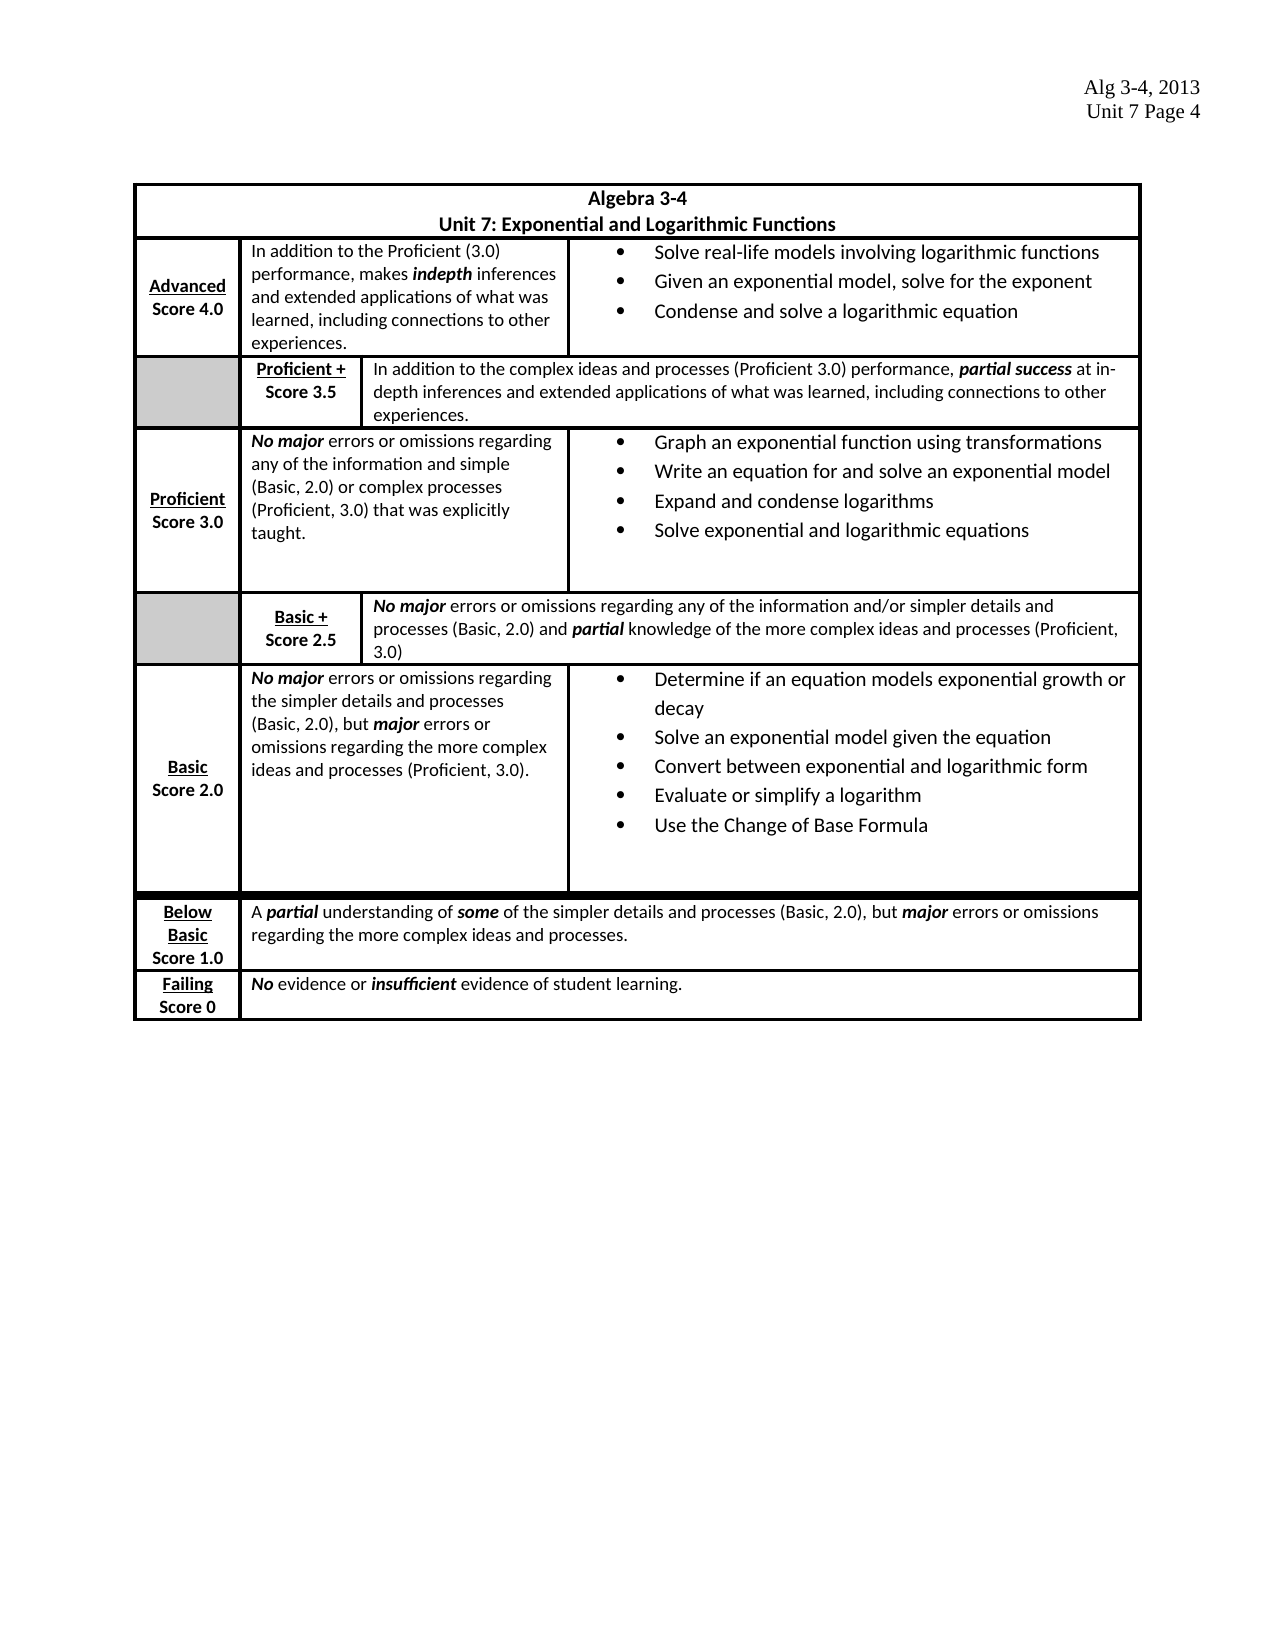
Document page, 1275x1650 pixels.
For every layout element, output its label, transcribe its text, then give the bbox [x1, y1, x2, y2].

table_cell Advanced Score 4.0 [137, 240, 238, 354]
table_cell A partial understanding of some of the simpler details and processes (Basic, 2.0), but major errors or omissions regarding the more complex ideas and processes. [242, 900, 1138, 969]
table_cell No major errors or omissions regarding the simpler details and processes (Basic, 2.0), but major errors or omissions regarding the more complex ideas and processes (Proficient, 3.0). [242, 666, 567, 891]
table_cell Failing Score 0 [137, 972, 238, 1018]
table_cell Determine if an equation models exponential growth or decay Solve an exponential model given the equation Convert between exponential and logarithmic form Evaluate or simplify a logarithm Use the Change of Base Formula [570, 666, 1138, 891]
table_cell Below Basic Score 1.0 [137, 900, 238, 969]
table_cell Basic Score 2.0 [137, 666, 238, 891]
table_cell No major errors or omissions regarding any of the information and/or simpler details and processes (Basic, 2.0) and partial knowledge of the more complex ideas and processes (Proficient, 3.0) [363, 594, 1138, 663]
table_cell In addition to the complex ideas and processes (Proficient 3.0) performance, partial success at in-depth inferences and extended applications of what was learned, including connections to other experiences. [363, 358, 1138, 426]
table_cell In addition to the Proficient (3.0) performance, makes indepth inferences and extended applications of what was learned, including connections to other experiences. [242, 240, 567, 354]
table_cell Proficient + Score 3.5 [242, 358, 360, 426]
table_cell [137, 358, 238, 426]
table_cell Basic + Score 2.5 [242, 594, 360, 663]
table_cell [137, 594, 238, 663]
table_cell No major errors or omissions regarding any of the information and simple (Basic, 2.0) or complex processes (Proficient, 3.0) that was explicitly taught. [242, 430, 567, 591]
table_cell No evidence or insufficient evidence of student learning. [242, 972, 1138, 1018]
table_header Algebra 3-4 Unit 7: Exponential and Logarithmic Functions [137, 186, 1138, 236]
table_cell Solve real-life models involving logarithmic functions Given an exponential model, solve for the exponent Condense and solve a logarithmic equation [570, 240, 1138, 354]
table_cell Proficient Score 3.0 [137, 430, 238, 591]
table_cell Graph an exponential function using transformations Write an equation for and solve an exponential model Expand and condense logarithms Solve exponential and logarithmic equations [570, 430, 1138, 591]
